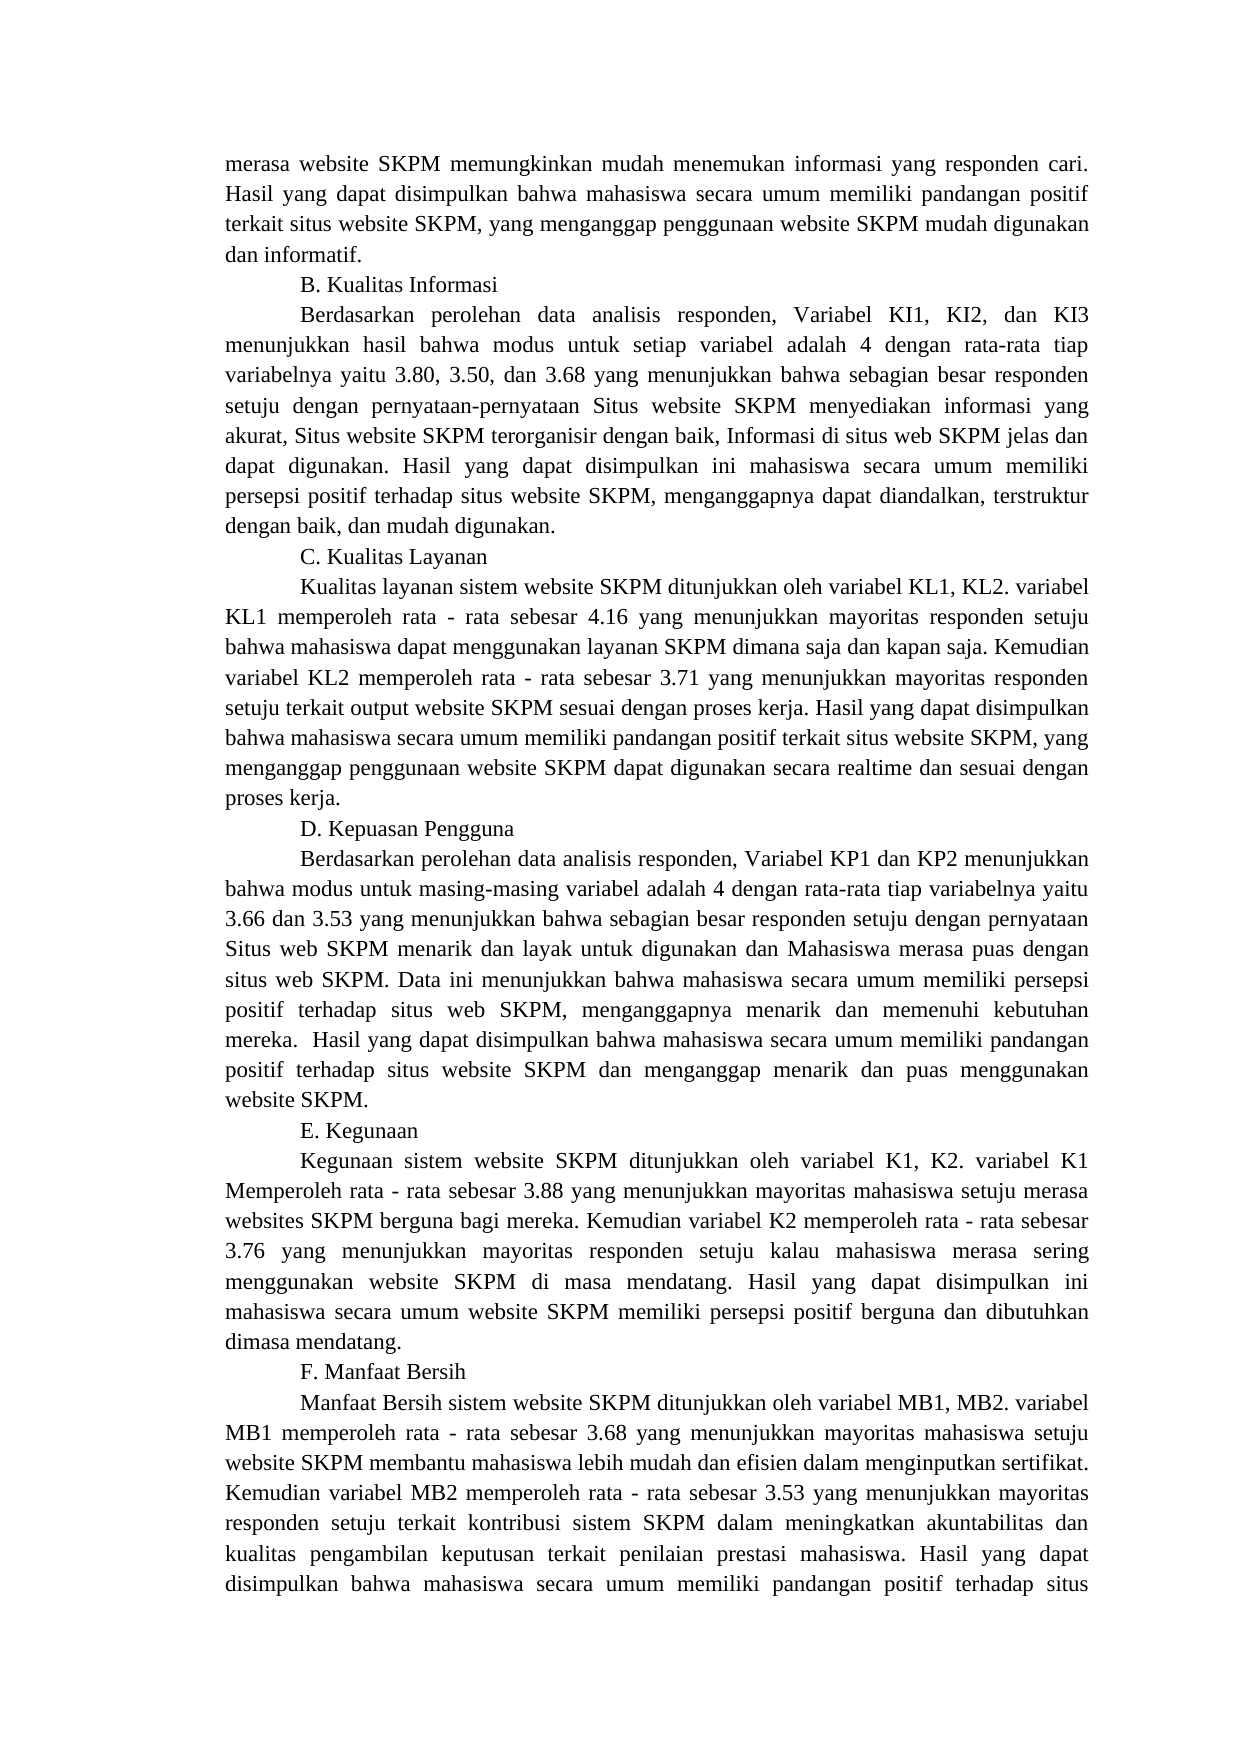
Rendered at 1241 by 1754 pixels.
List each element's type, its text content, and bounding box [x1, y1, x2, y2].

text D. Kepuasan Pengguna [225, 814, 1090, 841]
text E. Kegunaan [225, 1117, 1090, 1143]
text Berdasarkan perolehan data analisis responden, Variabel KP1 dan KP2 menunjukkan bahwa modus untuk masing-masing variabel adalah 4 dengan rata-rata tiap variabelnya yaitu 3.66 dan 3.53 yang menunjukkan bahwa sebagian besar responden setuju dengan pernyataan Situs web SKPM menarik dan layak untuk digunakan dan Mahasiswa merasa puas dengan situs web SKPM. Data ini menunjukkan bahwa mahasiswa secara umum memiliki persepsi positif terhadap situs web SKPM, menganggapnya menarik dan memenuhi kebutuhan mereka. Hasil yang dapat disimpulkan bahwa mahasiswa secara umum memiliki pandangan positif terhadap situs website SKPM dan menganggap menarik dan puas menggunakan website SKPM. [225, 845, 1090, 1113]
text Berdasarkan perolehan data analisis responden, Variabel KI1, KI2, dan KI3 menunjukkan hasil bahwa modus untuk setiap variabel adalah 4 dengan rata-rata tiap variabelnya yaitu 3.80, 3.50, dan 3.68 yang menunjukkan bahwa sebagian besar responden setuju dengan pernyataan-pernyataan Situs website SKPM menyediakan informasi yang akurat, Situs website SKPM terorganisir dengan baik, Informasi di situs web SKPM jelas dan dapat digunakan. Hasil yang dapat disimpulkan ini mahasiswa secara umum memiliki persepsi positif terhadap situs website SKPM, menganggapnya dapat diandalkan, terstruktur dengan baik, dan mudah digunakan. [225, 301, 1090, 539]
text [225, 1388, 1090, 1596]
text Kualitas layanan sistem website SKPM ditunjukkan oleh variabel KL1, KL2. variabel KL1 memperoleh rata - rata sebesar 4.16 yang menunjukkan mayoritas responden setuju bahwa mahasiswa dapat menggunakan layanan SKPM dimana saja dan kapan saja. Kemudian variabel KL2 memperoleh rata - rata sebesar 3.71 yang menunjukkan mayoritas responden setuju terkait output website SKPM sesuai dengan proses kerja. Hasil yang dapat disimpulkan bahwa mahasiswa secara umum memiliki pandangan positif terkait situs website SKPM, yang menganggap penggunaan website SKPM dapat digunakan secara realtime dan sesuai dengan proses kerja. [225, 573, 1090, 811]
text C. Kualitas Layanan [225, 543, 1090, 569]
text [225, 150, 1090, 267]
text B. Kualitas Informasi [225, 271, 1090, 297]
text F. Manfaat Bersih [225, 1358, 1090, 1385]
text Kegunaan sistem website SKPM ditunjukkan oleh variabel K1, K2. variabel K1 Memperoleh rata - rata sebesar 3.88 yang menunjukkan mayoritas mahasiswa setuju merasa websites SKPM berguna bagi mereka. Kemudian variabel K2 memperoleh rata - rata sebesar 3.76 yang menunjukkan mayoritas responden setuju kalau mahasiswa merasa sering menggunakan website SKPM di masa mendatang. Hasil yang dapat disimpulkan ini mahasiswa secara umum website SKPM memiliki persepsi positif berguna dan dibutuhkan dimasa mendatang. [225, 1147, 1090, 1354]
